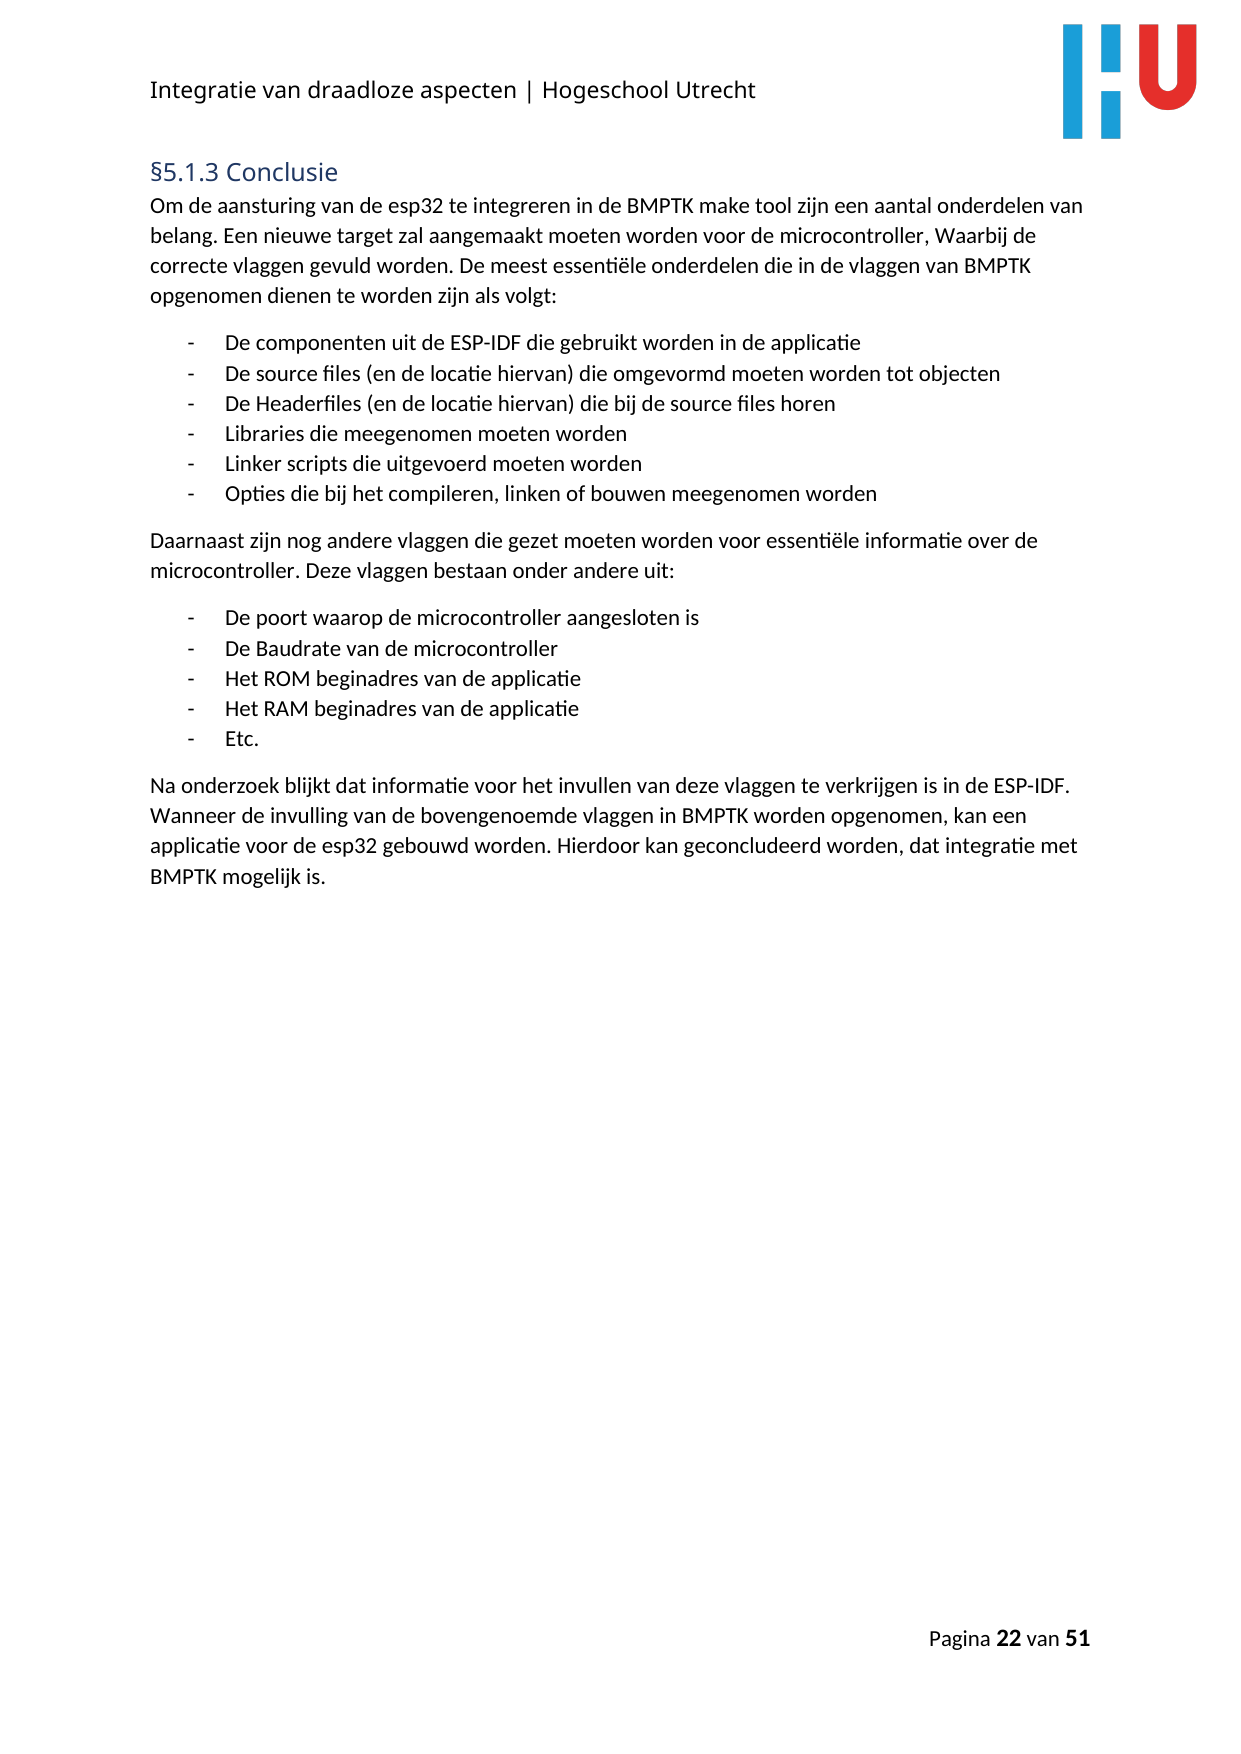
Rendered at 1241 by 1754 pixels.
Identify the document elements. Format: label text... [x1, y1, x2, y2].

list De componenten uit de ESP-IDF die gebruikt worden in de applicatie [187, 328, 1090, 356]
text Na onderzoek blijkt dat informatie voor het invullen van deze vlaggen te verkrijgen is in de ESP-IDF. Wanneer de invulling van de bovengenoemde vlaggen in BMPTK worden opgenomen, kan een applicatie voor de esp32 gebouwd worden. Hierdoor kan geconcludeerd worden, dat integratie met BMPTK mogelijk is. [150, 771, 1090, 890]
list De poort waarop de microcontroller aangesloten is [187, 603, 1090, 631]
list Linker scripts die uitgevoerd moeten worden [187, 449, 1090, 477]
text Om de aansturing van de esp32 te integreren in de BMPTK make tool zijn een aantal onderdelen van belang. Een nieuwe target zal aangemaakt moeten worden voor de microcontroller, Waarbij de correcte vlaggen gevuld worden. De meest essentiële onderdelen die in de vlaggen van BMPTK opgenomen dienen te worden zijn als volgt: [150, 191, 1090, 309]
list Opties die bij het compileren, linken of bouwen meegenomen worden [187, 479, 1090, 507]
list De Headerfiles (en de locatie hiervan) die bij de source files horen [187, 389, 1090, 417]
list Etc. [187, 724, 1090, 752]
list Het ROM beginadres van de applicatie [187, 664, 1090, 692]
subtitle §5.1.3 Conclusie [150, 154, 1090, 188]
list De Baudrate van de microcontroller [187, 634, 1090, 662]
list Het RAM beginadres van de applicatie [187, 694, 1090, 722]
list De source files (en de locatie hiervan) die omgevormd moeten worden tot objecten [187, 359, 1090, 387]
list Libraries die meegenomen moeten worden [187, 419, 1090, 447]
text Daarnaast zijn nog andere vlaggen die gezet moeten worden voor essentiële informatie over de microcontroller. Deze vlaggen bestaan onder andere uit: [150, 526, 1090, 584]
picture [1062, 23, 1205, 140]
